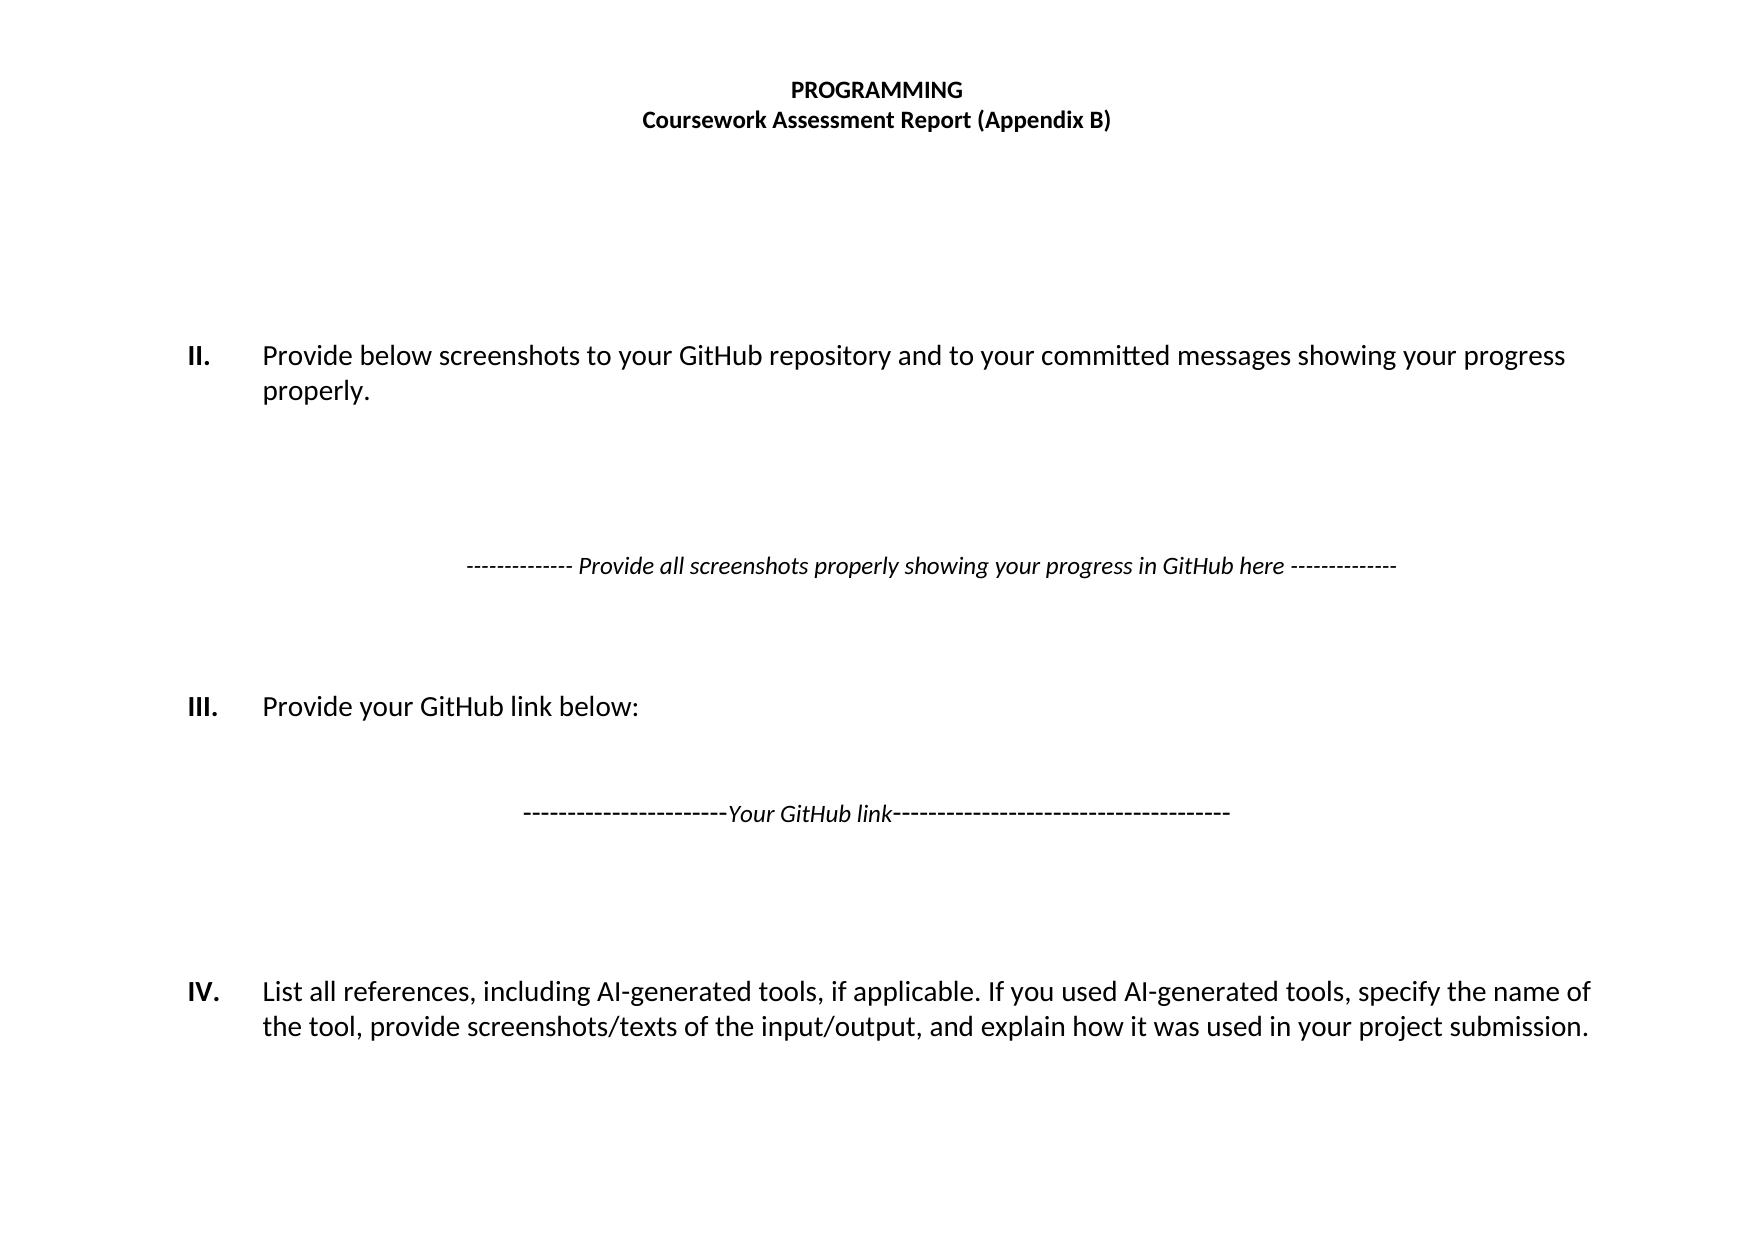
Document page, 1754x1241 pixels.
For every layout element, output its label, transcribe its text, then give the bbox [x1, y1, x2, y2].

list Provide below screenshots to your GitHub repository and to your committed messages showing your progress properly. [187, 337, 1604, 408]
list Provide your GitHub link below: [187, 688, 1604, 723]
list List all references, including AI-generated tools, if applicable. If you used AI-generated tools, specify the name of the tool, provide screenshots/texts of the input/output, and explain how it was used in your project submission. [187, 973, 1604, 1044]
list -------------- Provide all screenshots properly showing your progress in GitHub here -------------- [262, 550, 1604, 581]
text -----------------------Your GitHub link-------------------------------------- [150, 794, 1604, 830]
